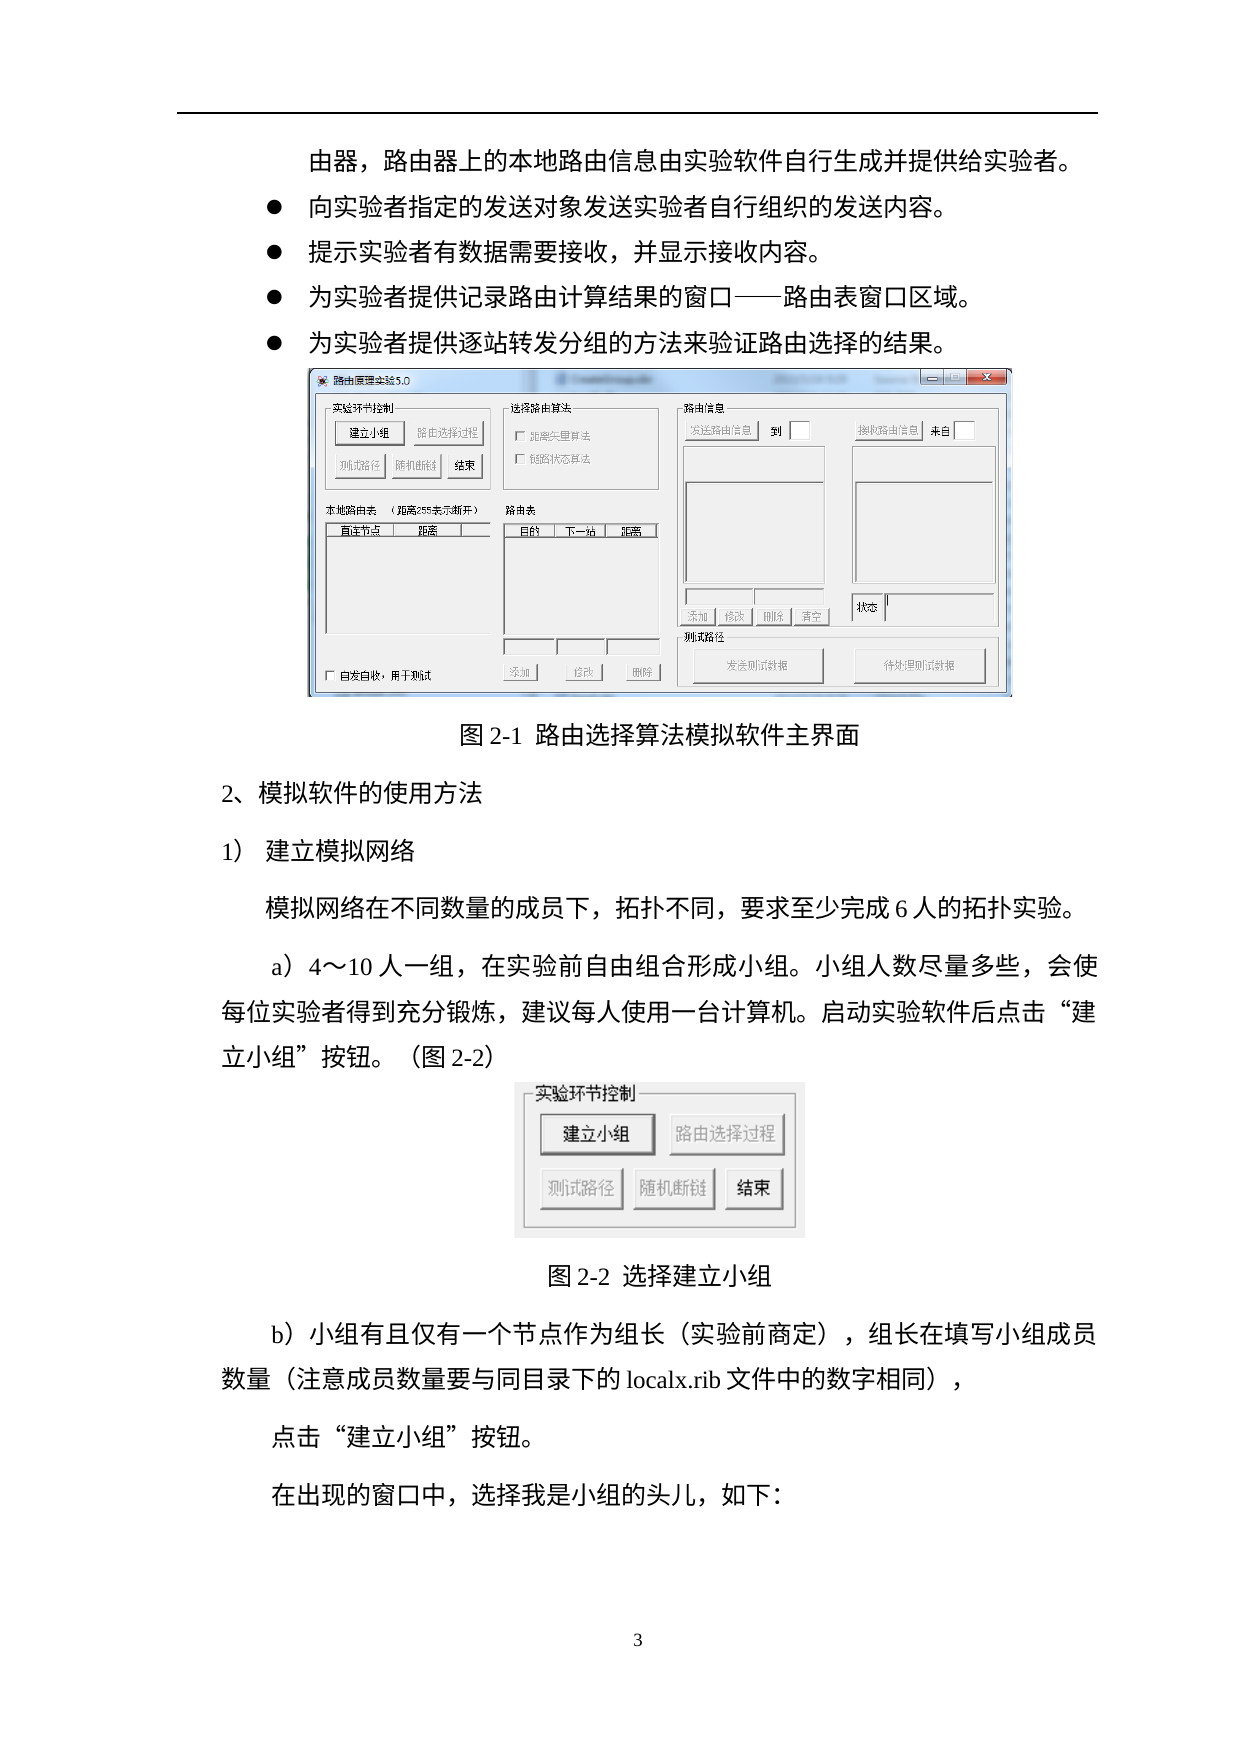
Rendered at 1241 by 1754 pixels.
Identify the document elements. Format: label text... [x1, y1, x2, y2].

list 向实验者指定的发送对象发送实验者自行组织的发送内容。 [265, 187, 1098, 223]
text 2、模拟软件的使用方法 [221, 773, 1098, 809]
text 模拟网络在不同数量的成员下，拓扑不同，要求至少完成6人的拓扑实验。 [221, 889, 1098, 925]
list 为实验者提供逐站转发分组的方法来验证路由选择的结果。 [265, 323, 1098, 359]
text 图2-1 路由选择算法模拟软件主界面 [221, 715, 1098, 752]
list 为实验者提供记录路由计算结果的窗口——路由表窗口区域。 [265, 278, 1098, 314]
text b）小组有且仅有一个节点作为组长（实验前商定），组长在填写小组成员数量（注意成员数量要与同目录下的localx.rib文件中的数字相同）， [221, 1314, 1098, 1396]
text 图2-2 选择建立小组 [221, 1256, 1098, 1293]
text a）4～10人一组，在实验前自由组合形成小组。小组人数尽量多些，会使每位实验者得到充分锻炼，建议每人使用一台计算机。启动实验软件后点击“建立小组”按钮。（图2-2） [221, 947, 1098, 1073]
text 在出现的窗口中，选择我是小组的头儿，如下： [221, 1475, 1098, 1511]
list 建立模拟网络 [221, 831, 1098, 867]
text 点击“建立小组”按钮。 [221, 1417, 1098, 1453]
list 提示实验者有数据需要接收，并显示接收内容。 [265, 232, 1098, 269]
list 依靠组长建立一个模拟的网络环境，每个“成员”模拟拓扑中的一台路由器，路由器上的本地路由信息由实验软件自行生成并提供给实验者。 [265, 142, 1098, 178]
